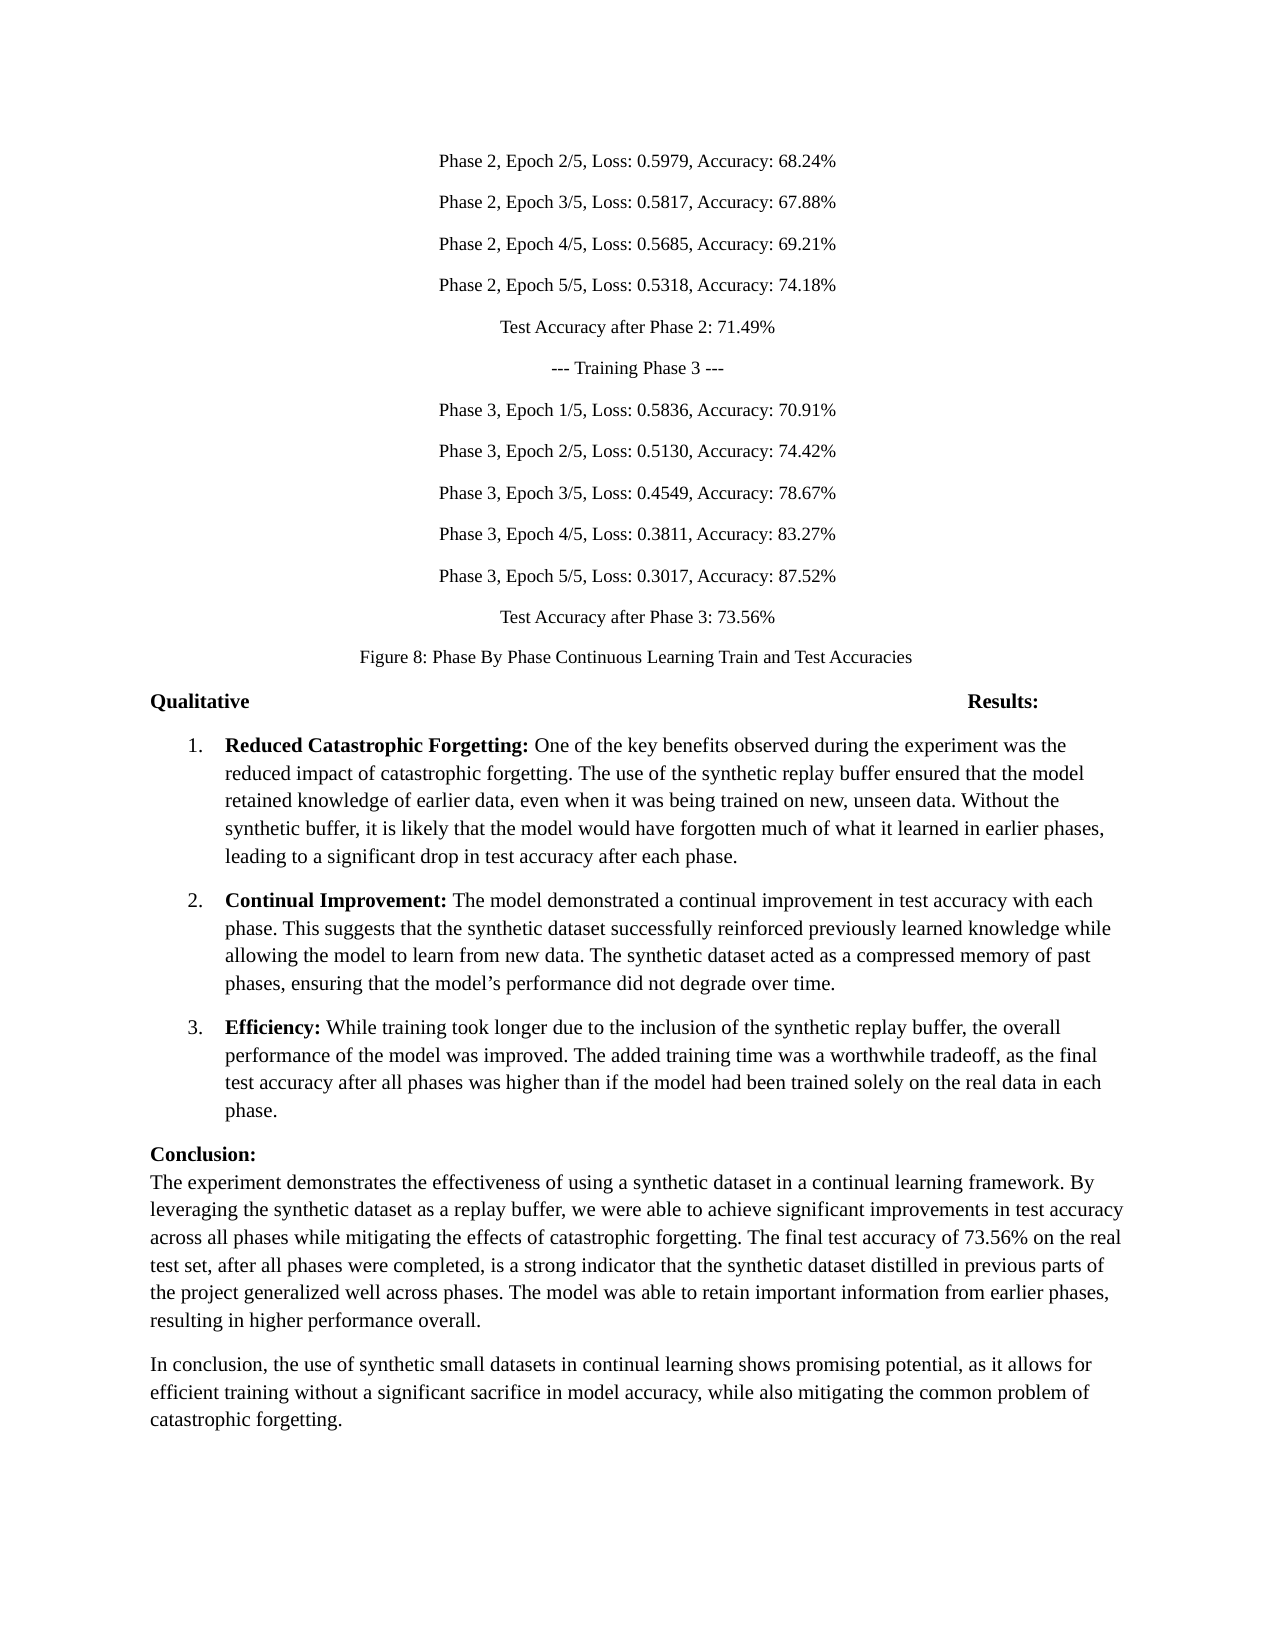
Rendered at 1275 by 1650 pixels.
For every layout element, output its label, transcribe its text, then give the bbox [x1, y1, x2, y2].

text Phase 2, Epoch 2/5, Loss: 0.5979, Accuracy: 68.24% [150, 150, 1125, 172]
text Phase 3, Epoch 3/5, Loss: 0.4549, Accuracy: 78.67% [150, 482, 1125, 503]
text --- Training Phase 3 --- [150, 357, 1125, 379]
list Efficiency: While training took longer due to the inclusion of the synthetic replay buffer, the overall performance of the model was improved. The added training time was a worthwhile tradeoff, as the final test accuracy after all phases was higher than if the model had been trained solely on the real data in each phase. [187, 1015, 1125, 1122]
text Phase 2, Epoch 5/5, Loss: 0.5318, Accuracy: 74.18% [150, 274, 1125, 296]
text Phase 3, Epoch 5/5, Loss: 0.3017, Accuracy: 87.52% [150, 564, 1125, 586]
text Phase 3, Epoch 2/5, Loss: 0.5130, Accuracy: 74.42% [150, 440, 1125, 462]
list Continual Improvement: The model demonstrated a continual improvement in test accuracy with each phase. This suggests that the synthetic dataset successfully reinforced previously learned knowledge while allowing the model to learn from new data. The synthetic dataset acted as a compressed memory of past phases, ensuring that the model’s performance did not degrade over time. [187, 888, 1125, 995]
text Phase 2, Epoch 3/5, Loss: 0.5817, Accuracy: 67.88% [150, 191, 1125, 213]
text Phase 3, Epoch 1/5, Loss: 0.5836, Accuracy: 70.91% [150, 399, 1125, 420]
text Conclusion: The experiment demonstrates the effectiveness of using a synthetic dataset in a continual learning framework. By leveraging the synthetic dataset as a replay buffer, we were able to achieve significant improvements in test accuracy across all phases while mitigating the effects of catastrophic forgetting. The final test accuracy of 73.56% on the real test set, after all phases were completed, is a strong indicator that the synthetic dataset distilled in previous parts of the project generalized well across phases. The model was able to retain important information from earlier phases, resulting in higher performance overall. [150, 1142, 1125, 1332]
text Phase 3, Epoch 4/5, Loss: 0.3811, Accuracy: 83.27% [150, 523, 1125, 545]
text Qualitative Results: [150, 689, 1125, 713]
text Test Accuracy after Phase 3: 73.56% [150, 606, 1125, 628]
text Test Accuracy after Phase 2: 71.49% [150, 316, 1125, 337]
list Reduced Catastrophic Forgetting: One of the key benefits observed during the experiment was the reduced impact of catastrophic forgetting. The use of the synthetic replay buffer ensured that the model retained knowledge of earlier data, even when it was being trained on new, unseen data. Without the synthetic buffer, it is likely that the model would have forgotten much of what it learned in earlier phases, leading to a significant drop in test accuracy after each phase. [187, 733, 1125, 868]
text In conclusion, the use of synthetic small datasets in continual learning shows promising potential, as it allows for efficient training without a significant sacrifice in model accuracy, while also mitigating the common problem of catastrophic forgetting. [150, 1352, 1125, 1431]
text Phase 2, Epoch 4/5, Loss: 0.5685, Accuracy: 69.21% [150, 233, 1125, 254]
